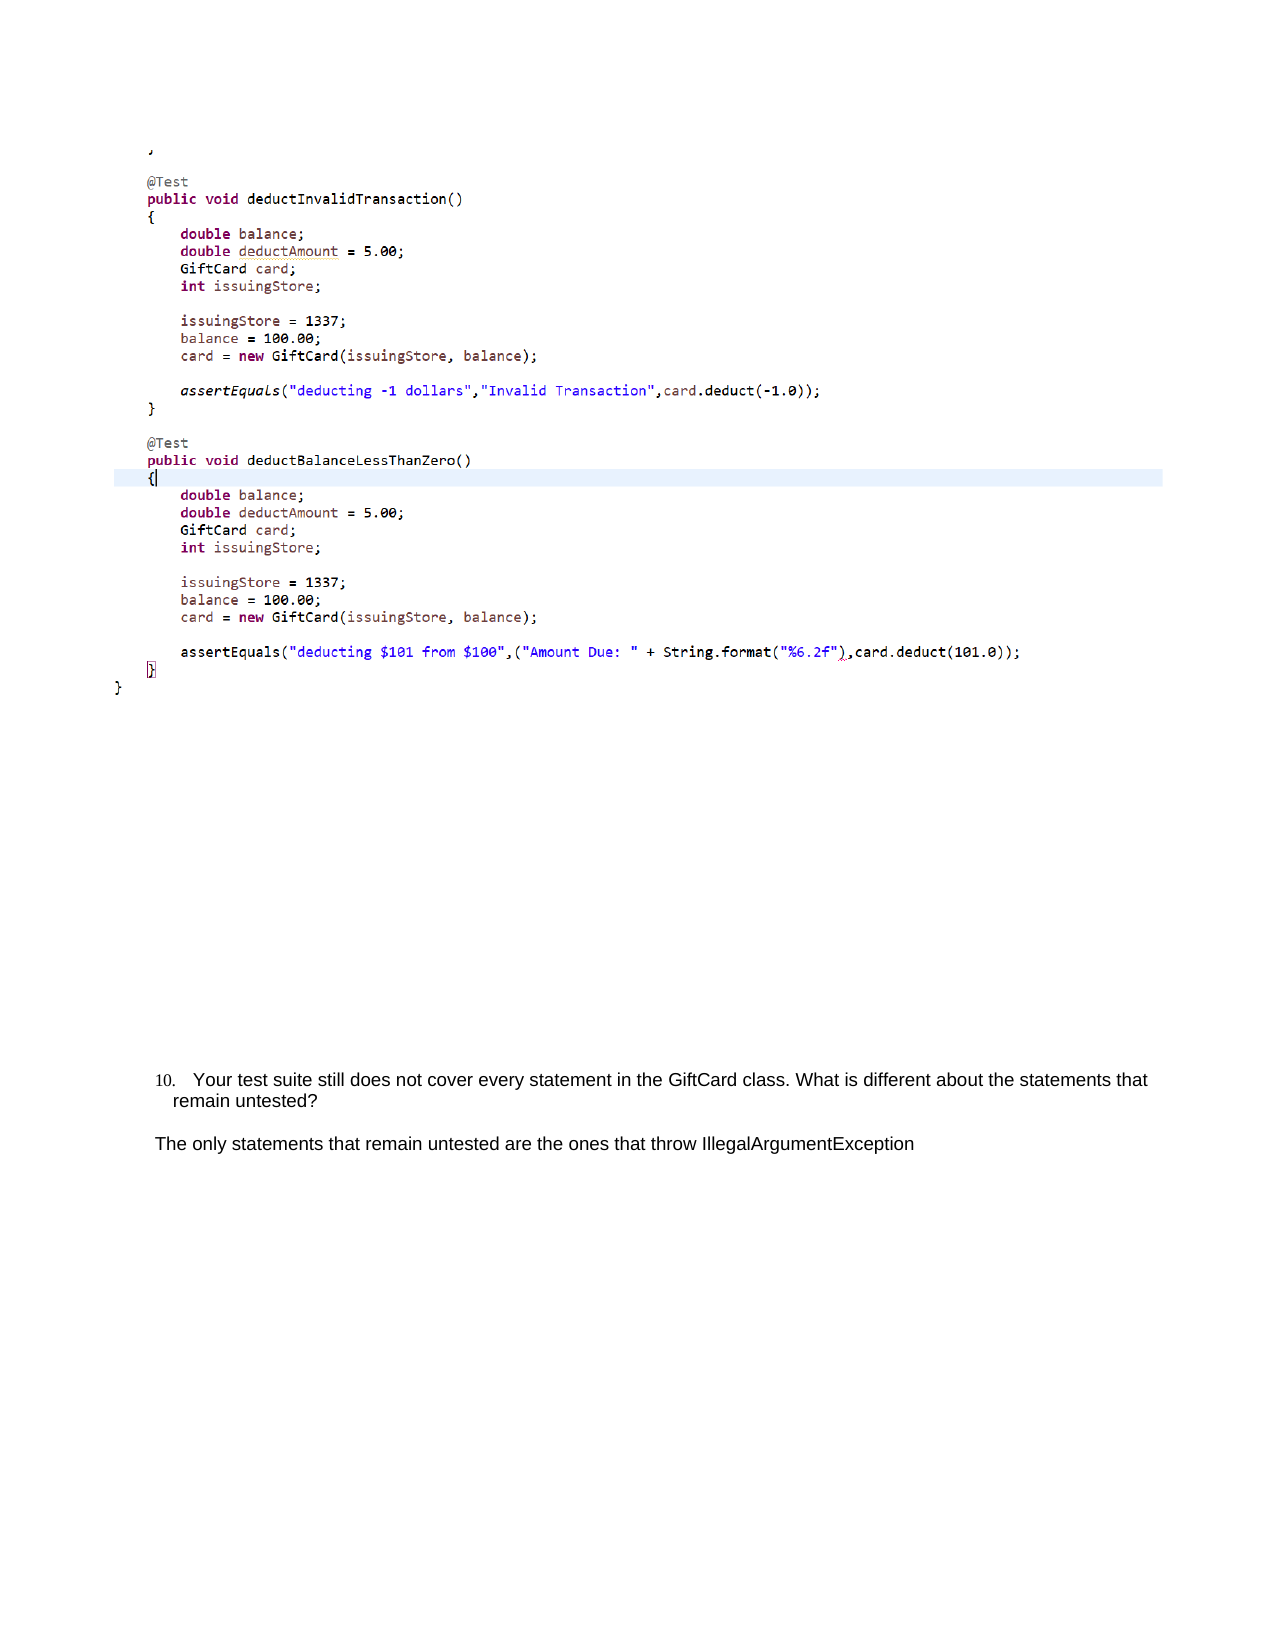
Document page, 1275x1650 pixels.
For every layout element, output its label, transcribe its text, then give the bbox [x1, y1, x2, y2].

list Your test suite still does not cover every statement in the GiftCard class. What is different about the statements that remain untested? [154, 1068, 1162, 1112]
text The only statements that remain untested are the ones that throw IllegalArgumentException [154, 1133, 1162, 1155]
picture [112, 150, 1163, 702]
